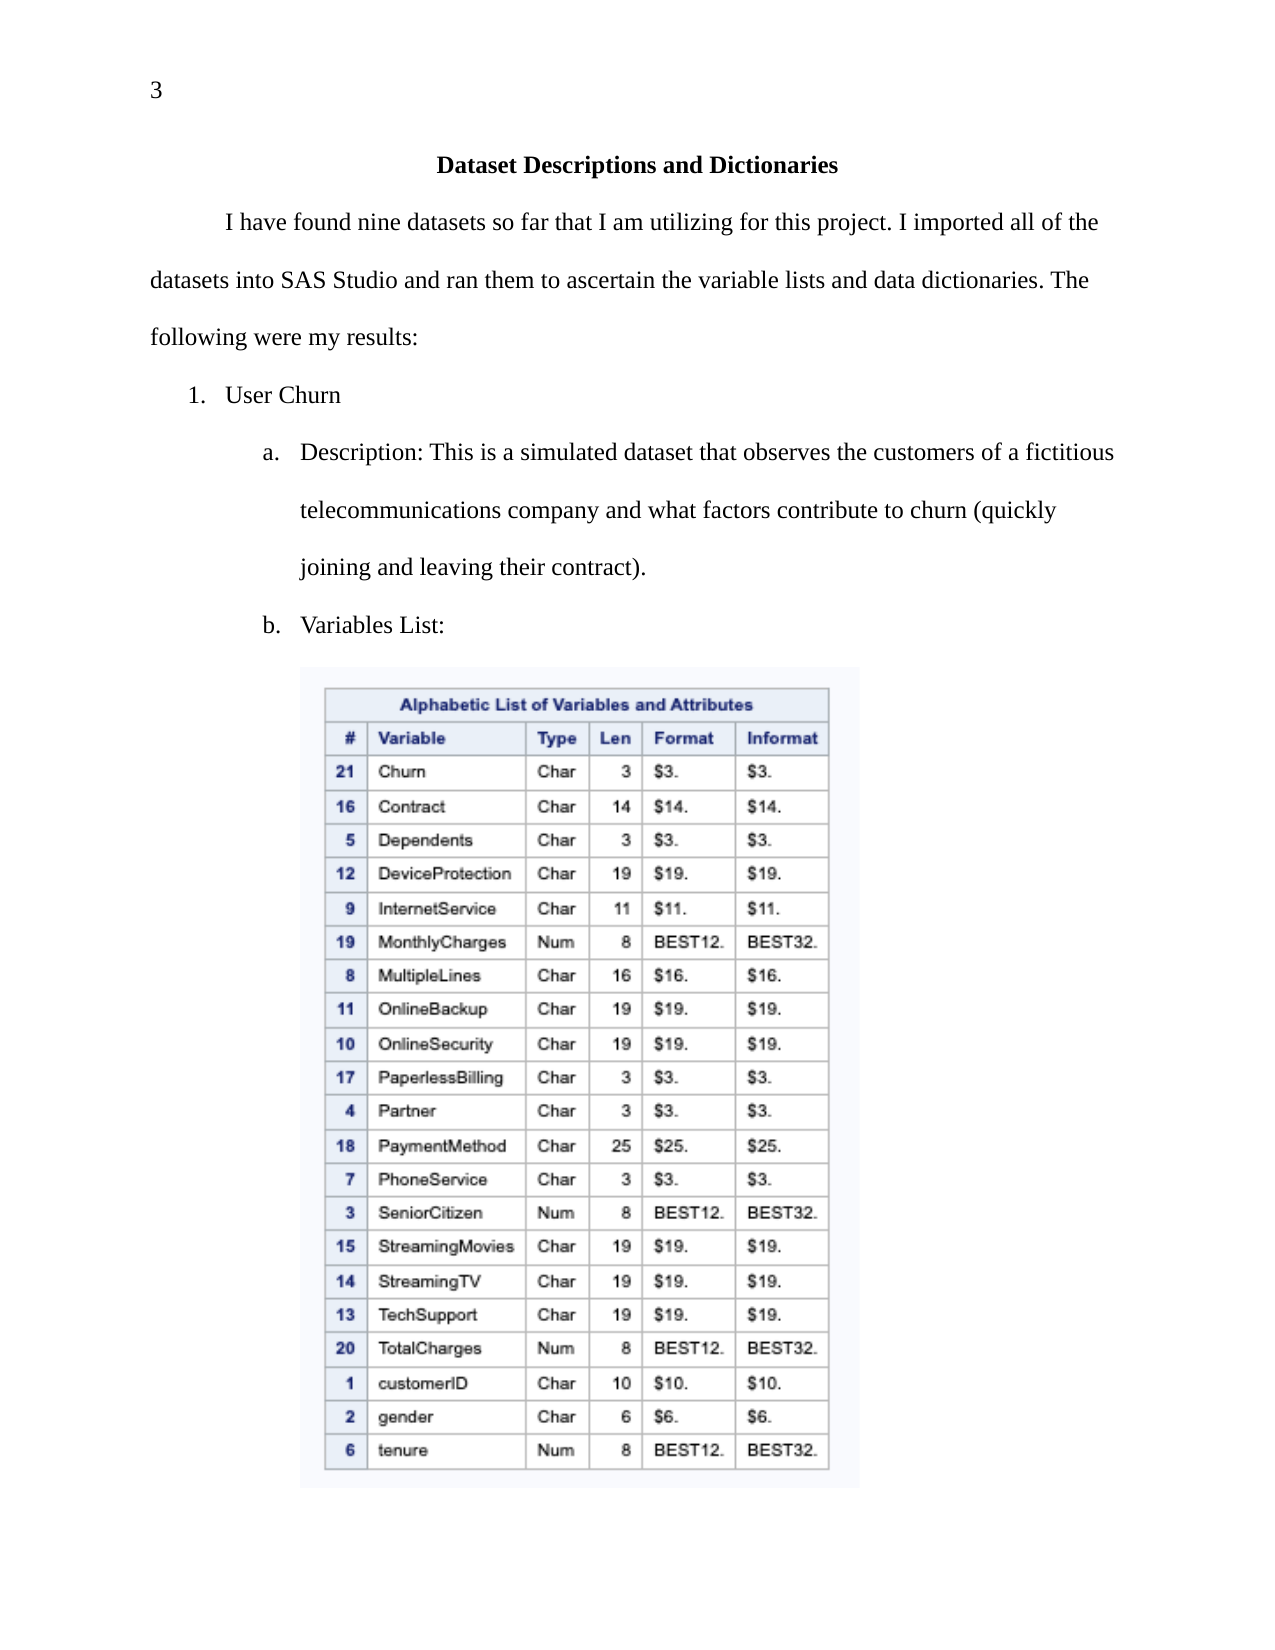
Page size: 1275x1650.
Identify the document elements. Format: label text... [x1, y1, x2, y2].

picture [300, 667, 860, 1488]
list Description: This is a simulated dataset that observes the customers of a fictitious telecommunications company and what factors contribute to churn (quickly joining and leaving their contract). [262, 437, 1125, 581]
list Variables List: [262, 610, 1125, 639]
text I have found nine datasets so far that I am utilizing for this project. I imported all of the datasets into SAS Studio and ran them to ascertain the variable lists and data dictionaries. The following were my results: [150, 207, 1125, 351]
list User Churn [187, 380, 1125, 409]
text Dataset Descriptions and Dictionaries [150, 150, 1125, 179]
